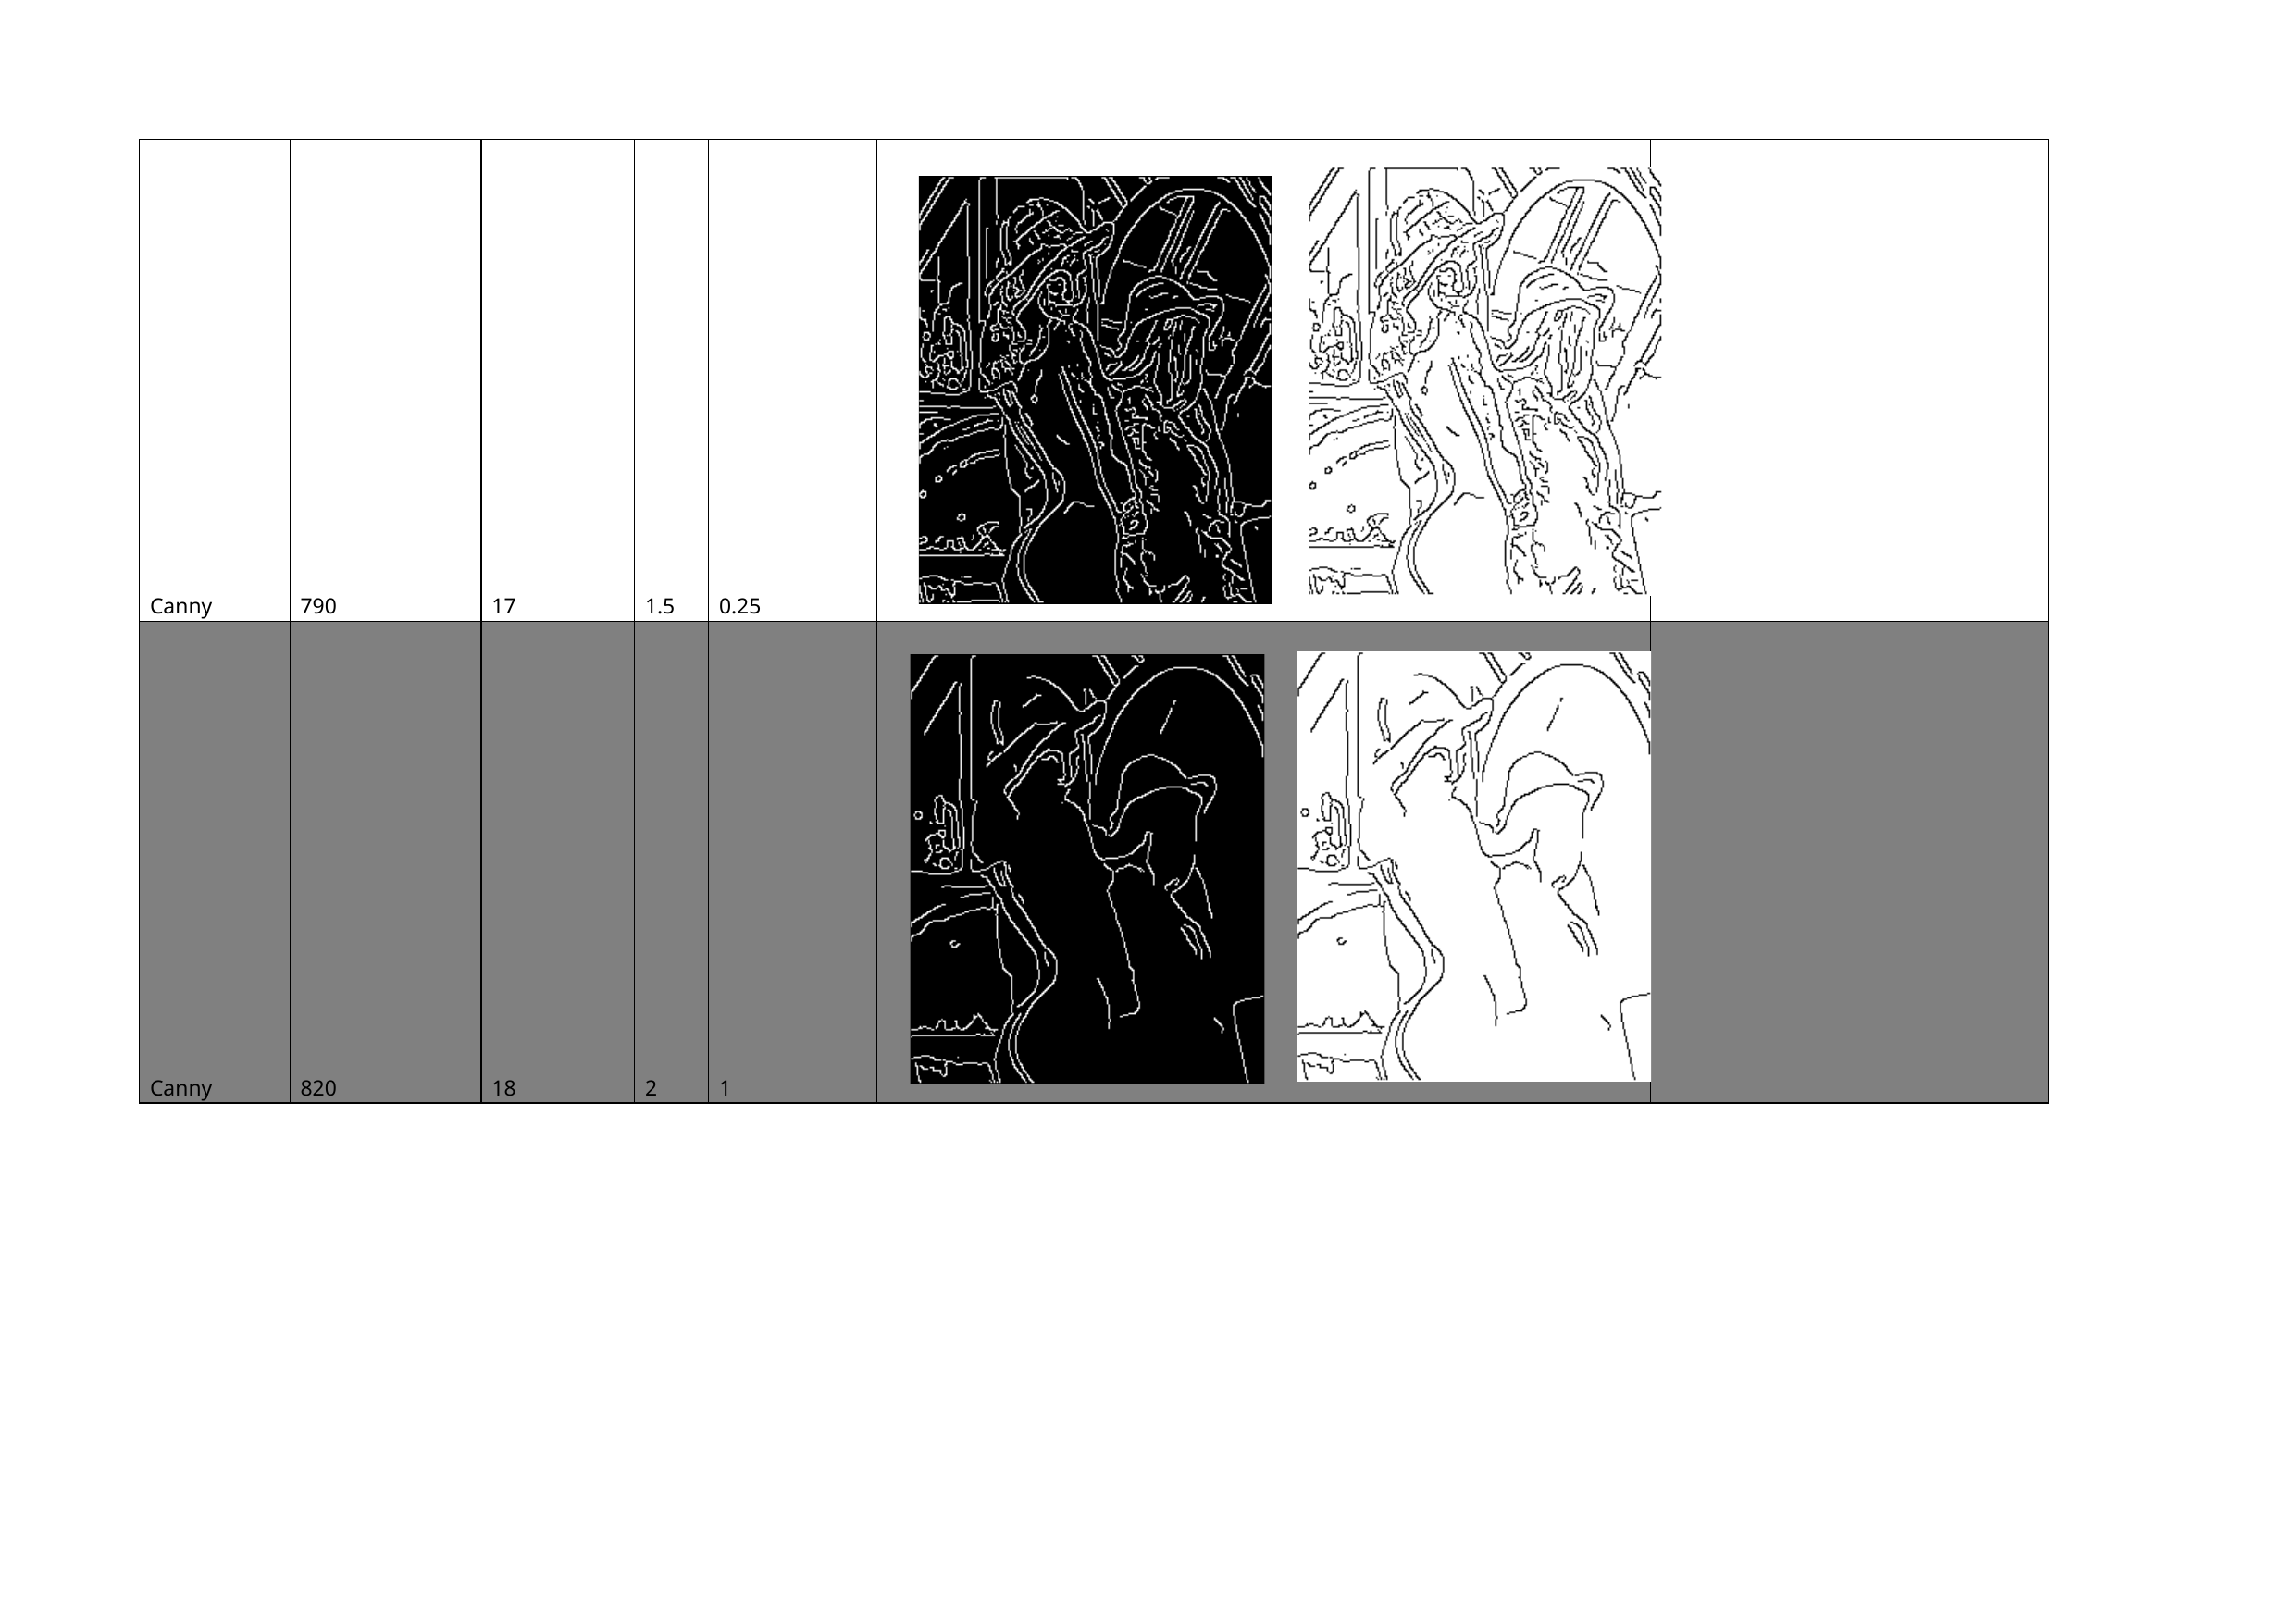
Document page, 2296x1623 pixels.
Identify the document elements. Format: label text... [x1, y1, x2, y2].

table_cell [1651, 140, 2048, 621]
picture [910, 654, 1265, 1084]
table_cell 1 [709, 622, 876, 1102]
table_cell [1651, 622, 2048, 1102]
picture [1297, 651, 1652, 1082]
table_cell 0.25 [709, 140, 876, 621]
table_cell 18 [482, 622, 634, 1102]
table_cell 790 [291, 140, 480, 621]
table_cell [877, 622, 1272, 1102]
table_cell Canny [140, 622, 290, 1102]
table_cell 2 [635, 622, 708, 1102]
picture [1308, 167, 1663, 596]
table_cell 820 [291, 622, 480, 1102]
table_cell [877, 140, 1272, 621]
picture [918, 176, 1272, 604]
table_cell [1272, 140, 1650, 621]
table_cell 17 [482, 140, 634, 621]
table_cell [1272, 622, 1650, 1102]
table_cell 1.5 [635, 140, 708, 621]
table_cell Canny [140, 140, 290, 621]
